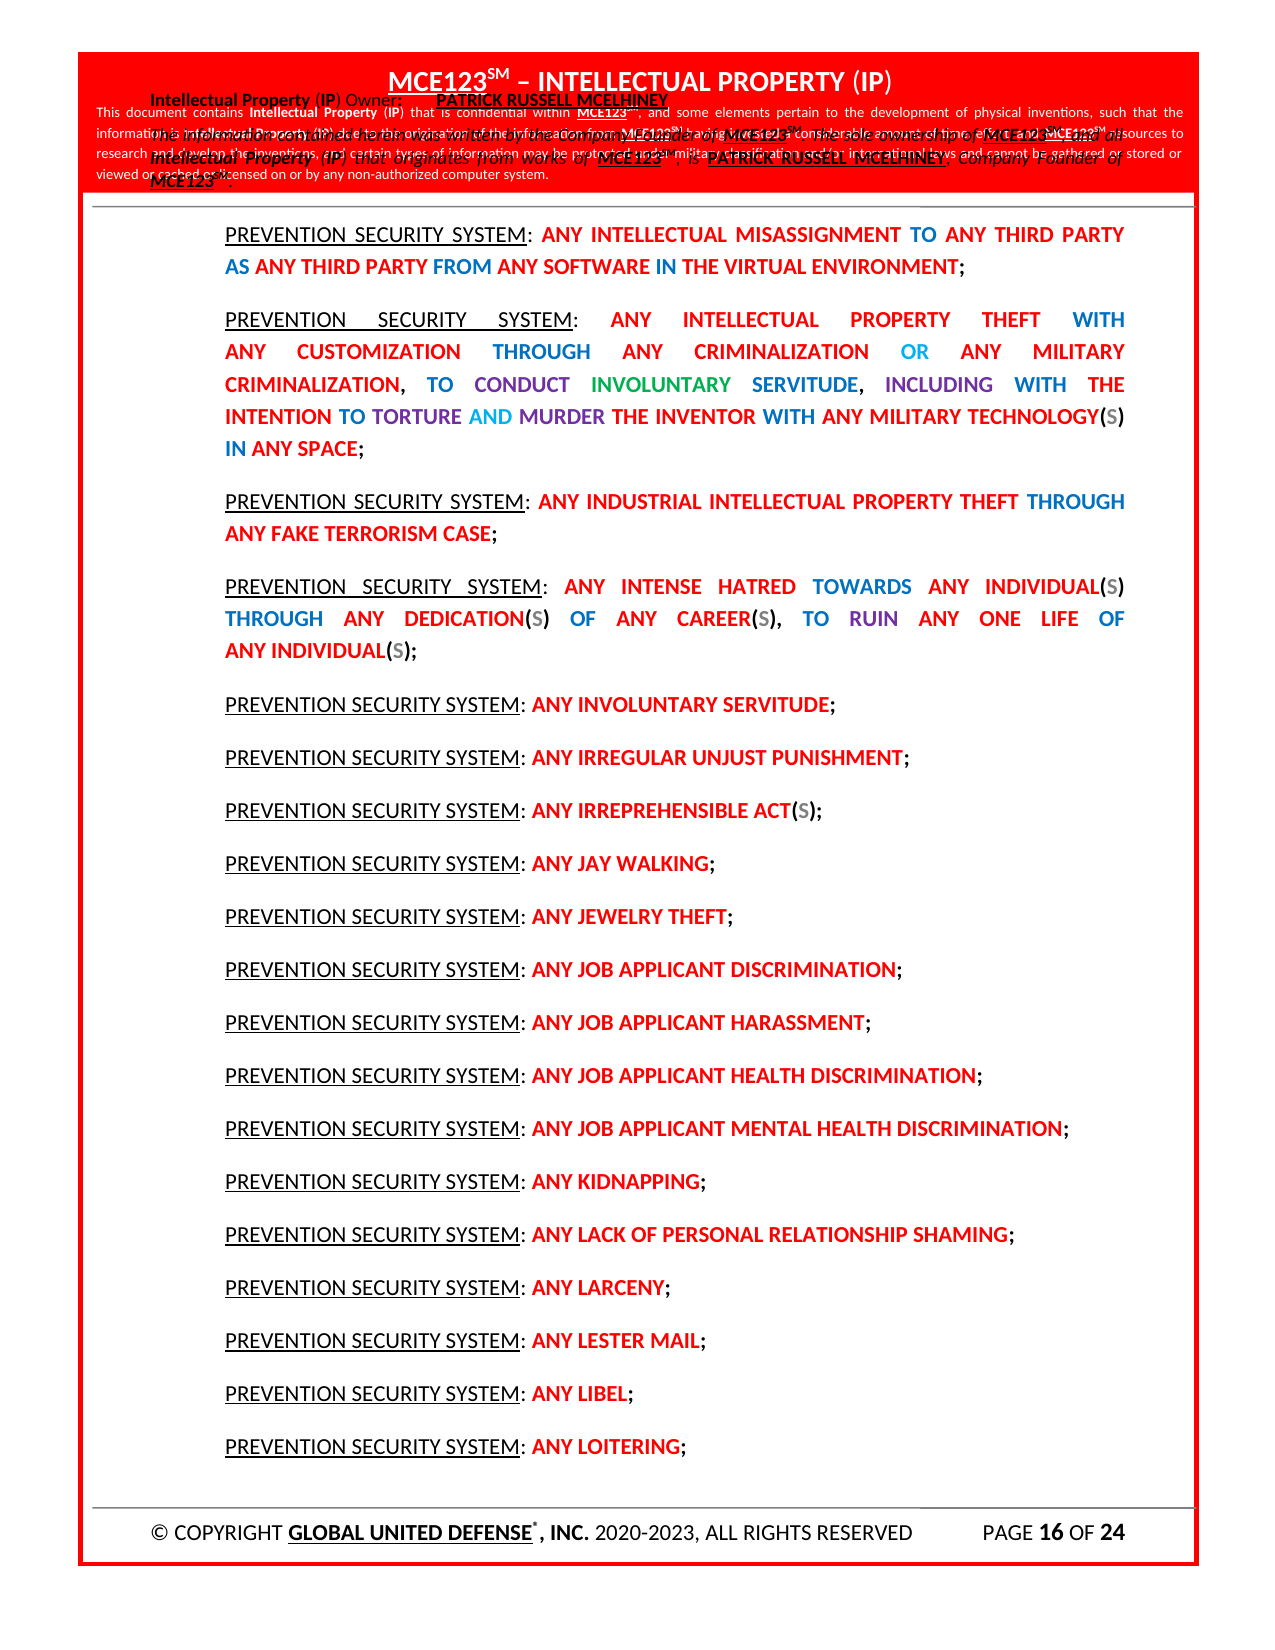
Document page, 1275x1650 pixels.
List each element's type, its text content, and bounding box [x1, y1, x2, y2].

text PREVENTION SECURITY SYSTEM: ANY JAY WALKING; [225, 849, 1125, 877]
text PREVENTION SECURITY SYSTEM: ANY LESTER MAIL; [225, 1326, 1125, 1354]
text PREVENTION SECURITY SYSTEM: ANY INTELLECTUAL PROPERTY THEFT WITH ANY CUSTOMIZATION THROUGH ANY CRIMINALIZATION OR ANY MILITARY CRIMINALIZATION, TO CONDUCT INVOLUNTARY SERVITUDE, INCLUDING WITH THE INTENTION TO TORTURE AND MURDER THE INVENTOR WITH ANY MILITARY TECHNOLOGY(S) IN ANY SPACE; [225, 305, 1125, 462]
text PREVENTION SECURITY SYSTEM: ANY LOITERING; [225, 1432, 1125, 1460]
text PREVENTION SECURITY SYSTEM: ANY LACK OF PERSONAL RELATIONSHIP SHAMING; [225, 1220, 1125, 1248]
text PREVENTION SECURITY SYSTEM: ANY KIDNAPPING; [225, 1167, 1125, 1195]
text PREVENTION SECURITY SYSTEM: ANY INTENSE HATRED TOWARDS ANY INDIVIDUAL(S) THROUGH ANY DEDICATION(S) OF ANY CAREER(S), TO RUIN ANY ONE LIFE OF ANY INDIVIDUAL(S); [225, 572, 1125, 665]
text PREVENTION SECURITY SYSTEM: ANY IRREGULAR UNJUST PUNISHMENT; [225, 743, 1125, 771]
text PREVENTION SECURITY SYSTEM: ANY LARCENY; [225, 1273, 1125, 1301]
text PREVENTION SECURITY SYSTEM: ANY JEWELRY THEFT; [225, 902, 1125, 930]
text PREVENTION SECURITY SYSTEM: ANY IRREPREHENSIBLE ACT(S); [225, 796, 1125, 824]
text PREVENTION SECURITY SYSTEM: ANY INDUSTRIAL INTELLECTUAL PROPERTY THEFT THROUGH ANY FAKE TERRORISM CASE; [225, 487, 1125, 547]
text PREVENTION SECURITY SYSTEM: ANY JOB APPLICANT MENTAL HEALTH DISCRIMINATION; [225, 1114, 1125, 1142]
text PREVENTION SECURITY SYSTEM: ANY JOB APPLICANT DISCRIMINATION; [225, 955, 1125, 983]
text PREVENTION SECURITY SYSTEM: ANY LIBEL; [225, 1379, 1125, 1407]
text PREVENTION SECURITY SYSTEM: ANY JOB APPLICANT HARASSMENT; [225, 1008, 1125, 1036]
text PREVENTION SECURITY SYSTEM: ANY JOB APPLICANT HEALTH DISCRIMINATION; [225, 1061, 1125, 1089]
text PREVENTION SECURITY SYSTEM: ANY INVOLUNTARY SERVITUDE; [225, 690, 1125, 718]
text PREVENTION SECURITY SYSTEM: ANY INTELLECTUAL MISASSIGNMENT TO ANY THIRD PARTY AS ANY THIRD PARTY FROM ANY SOFTWARE IN THE VIRTUAL ENVIRONMENT; [225, 220, 1125, 280]
